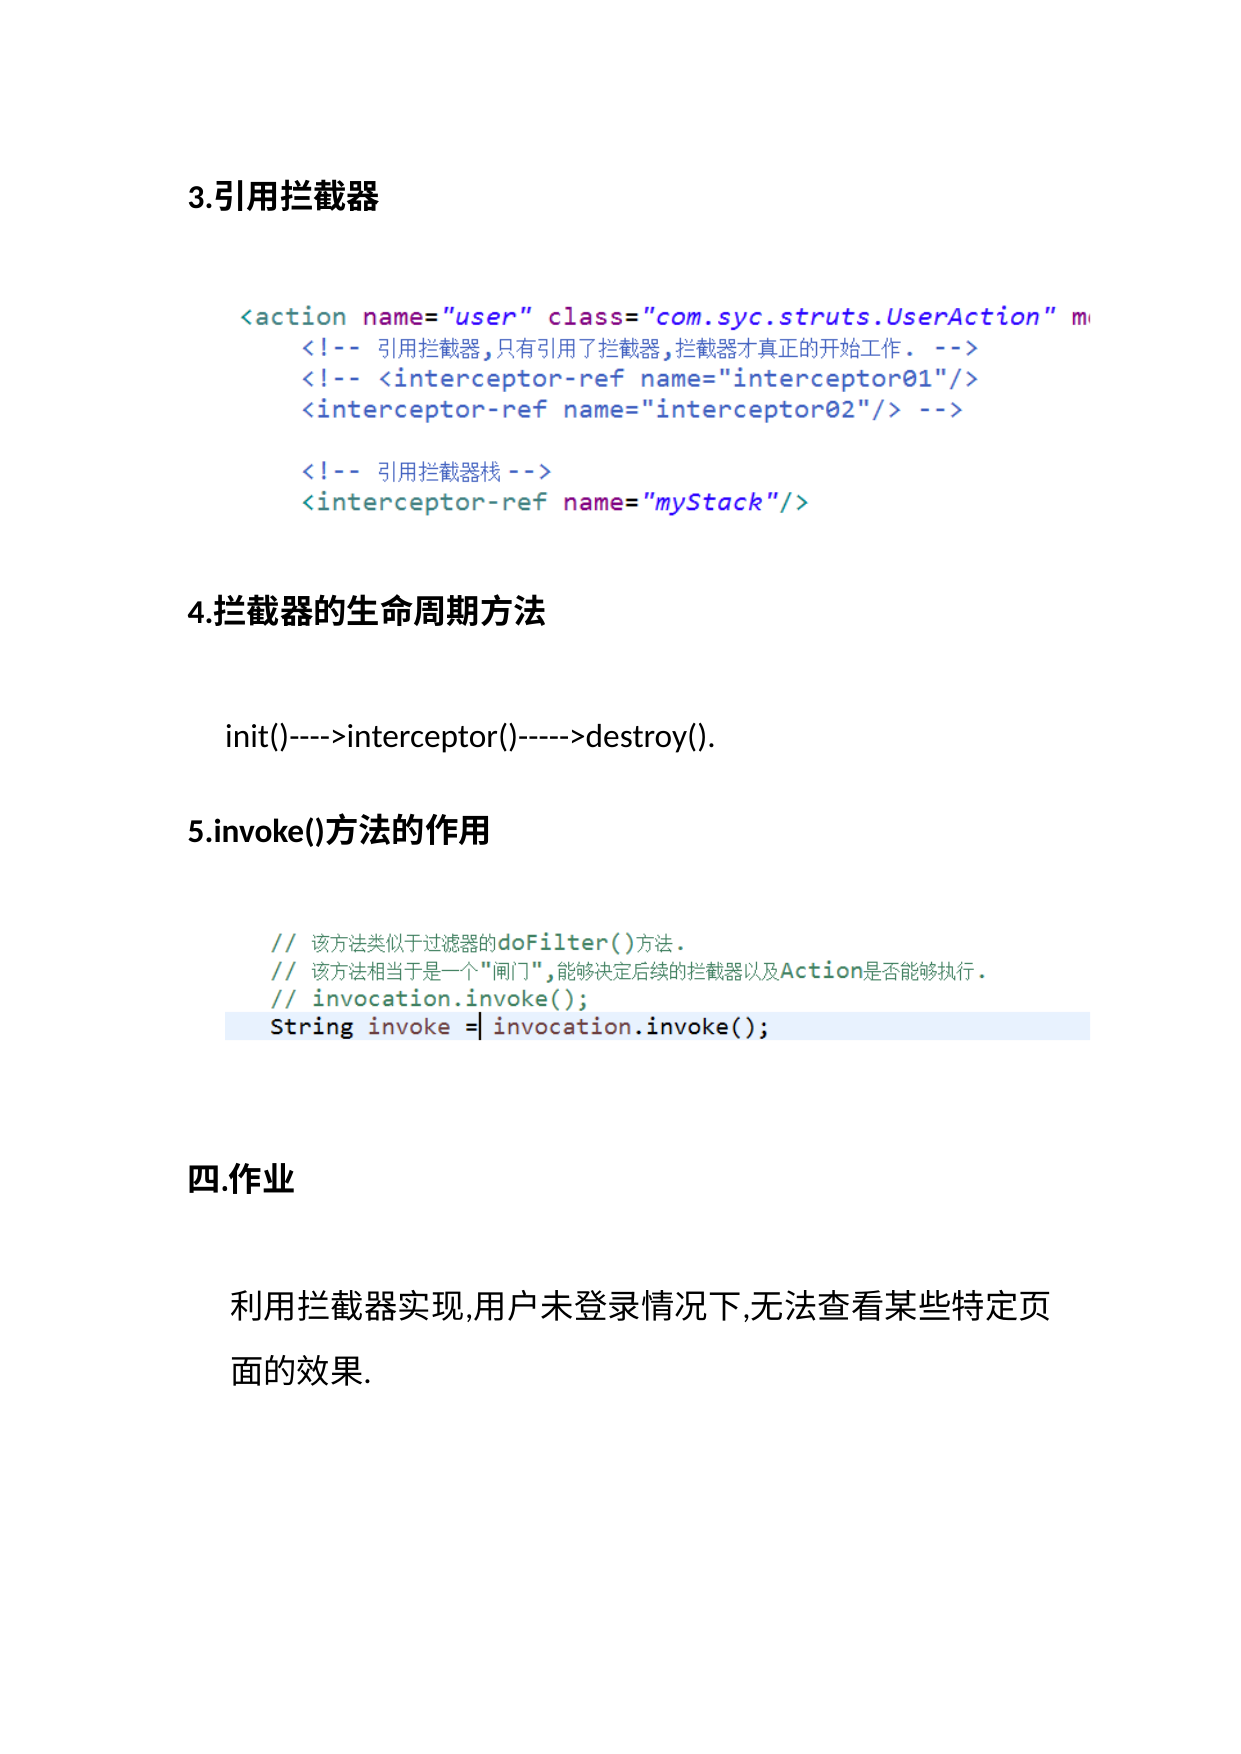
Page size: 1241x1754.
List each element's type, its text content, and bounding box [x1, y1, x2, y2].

subtitle 4.拦截器的生命周期方法 [187, 576, 1053, 641]
subtitle 5.invoke()方法的作用 [187, 796, 1053, 861]
list 利用拦截器实现,用户未登录情况下,无法查看某些特定页面的效果. [230, 1272, 1053, 1402]
subtitle 四.作业 [187, 1145, 1053, 1210]
list init()---->interceptor()----->destroy(). [225, 703, 1053, 768]
picture [225, 289, 1091, 549]
subtitle 3.引用拦截器 [187, 162, 1053, 227]
picture [225, 922, 1091, 1046]
